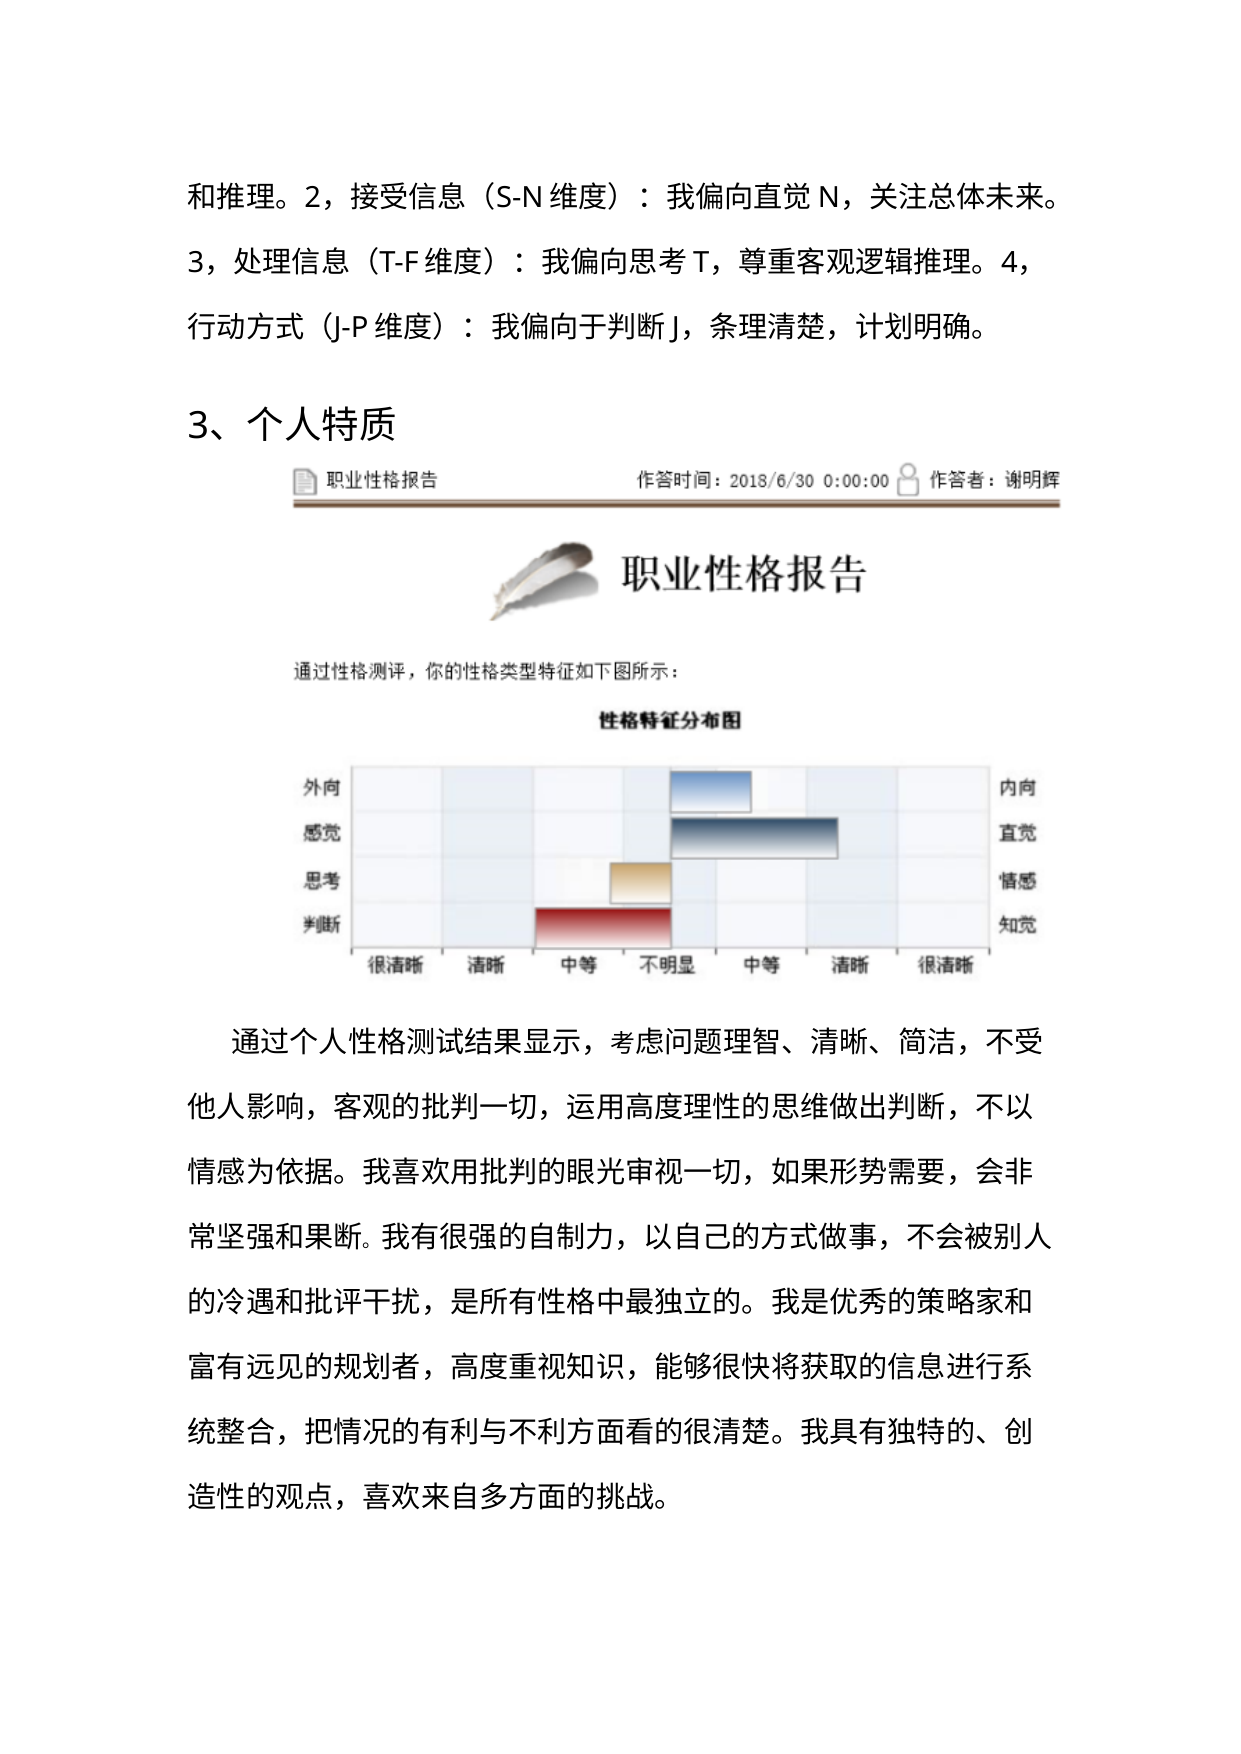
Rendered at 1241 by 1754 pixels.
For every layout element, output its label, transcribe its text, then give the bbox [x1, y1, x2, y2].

picture [248, 454, 1114, 1003]
text 通过个人性格测试结果显示，考虑问题理智、清晰、简洁，不受他人影响，客观的批判一切，运用高度理性的思维做出判断，不以情感为依据。我喜欢用批判的眼光审视一切，如果形势需要，会非常坚强和果断。我有很强的自制力，以自己的方式做事，不会被别人的冷遇和批评干扰，是所有性格中最独立的。我是优秀的策略家和富有远见的规划者，高度重视知识，能够很快将获取的信息进行系统整合，把情况的有利与不利方面看的很清楚。我具有独特的、创造性的观点，喜欢来自多方面的挑战。 [187, 1007, 1053, 1527]
text 3、个人特质 [187, 389, 1053, 454]
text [187, 162, 1053, 357]
